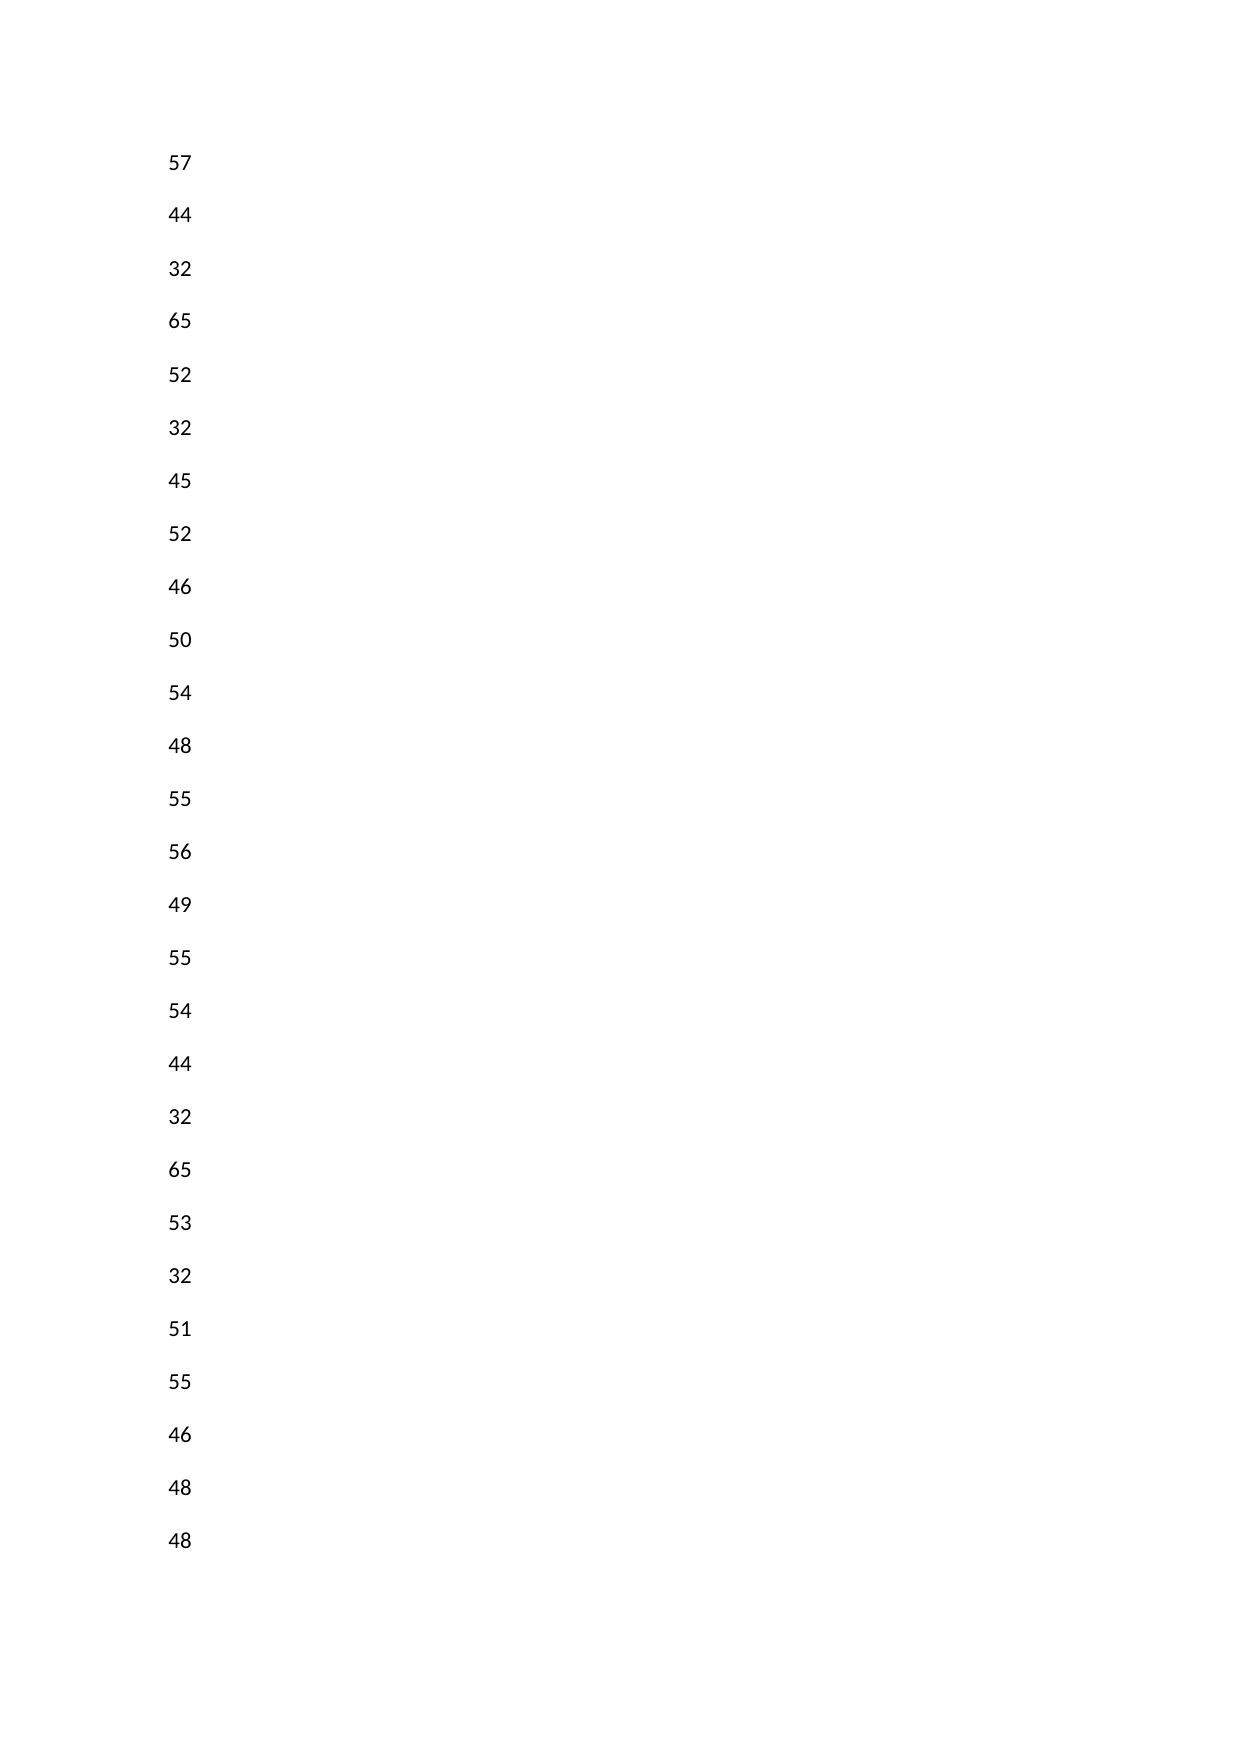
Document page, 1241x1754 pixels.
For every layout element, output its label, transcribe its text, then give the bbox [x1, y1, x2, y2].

text 65 [148, 1155, 1093, 1183]
text 49 [148, 890, 1093, 918]
text 46 [148, 1420, 1093, 1448]
text 48 [148, 1473, 1093, 1501]
text 32 [148, 413, 1093, 441]
text 54 [148, 996, 1093, 1024]
text 32 [148, 1261, 1093, 1289]
text 44 [148, 1049, 1093, 1077]
text 32 [148, 254, 1093, 282]
text 55 [148, 784, 1093, 812]
text 65 [148, 307, 1093, 335]
text 48 [148, 731, 1093, 759]
text 51 [148, 1314, 1093, 1342]
text 45 [148, 466, 1093, 494]
text 57 [148, 148, 1093, 176]
text 46 [148, 572, 1093, 600]
text 52 [148, 360, 1093, 388]
text 52 [148, 519, 1093, 547]
text 56 [148, 837, 1093, 865]
text 48 [148, 1526, 1093, 1554]
text 53 [148, 1208, 1093, 1236]
text 50 [148, 625, 1093, 653]
text 55 [148, 1367, 1093, 1395]
text 55 [148, 943, 1093, 971]
text 44 [148, 201, 1093, 229]
text 54 [148, 678, 1093, 706]
text 32 [148, 1102, 1093, 1130]
